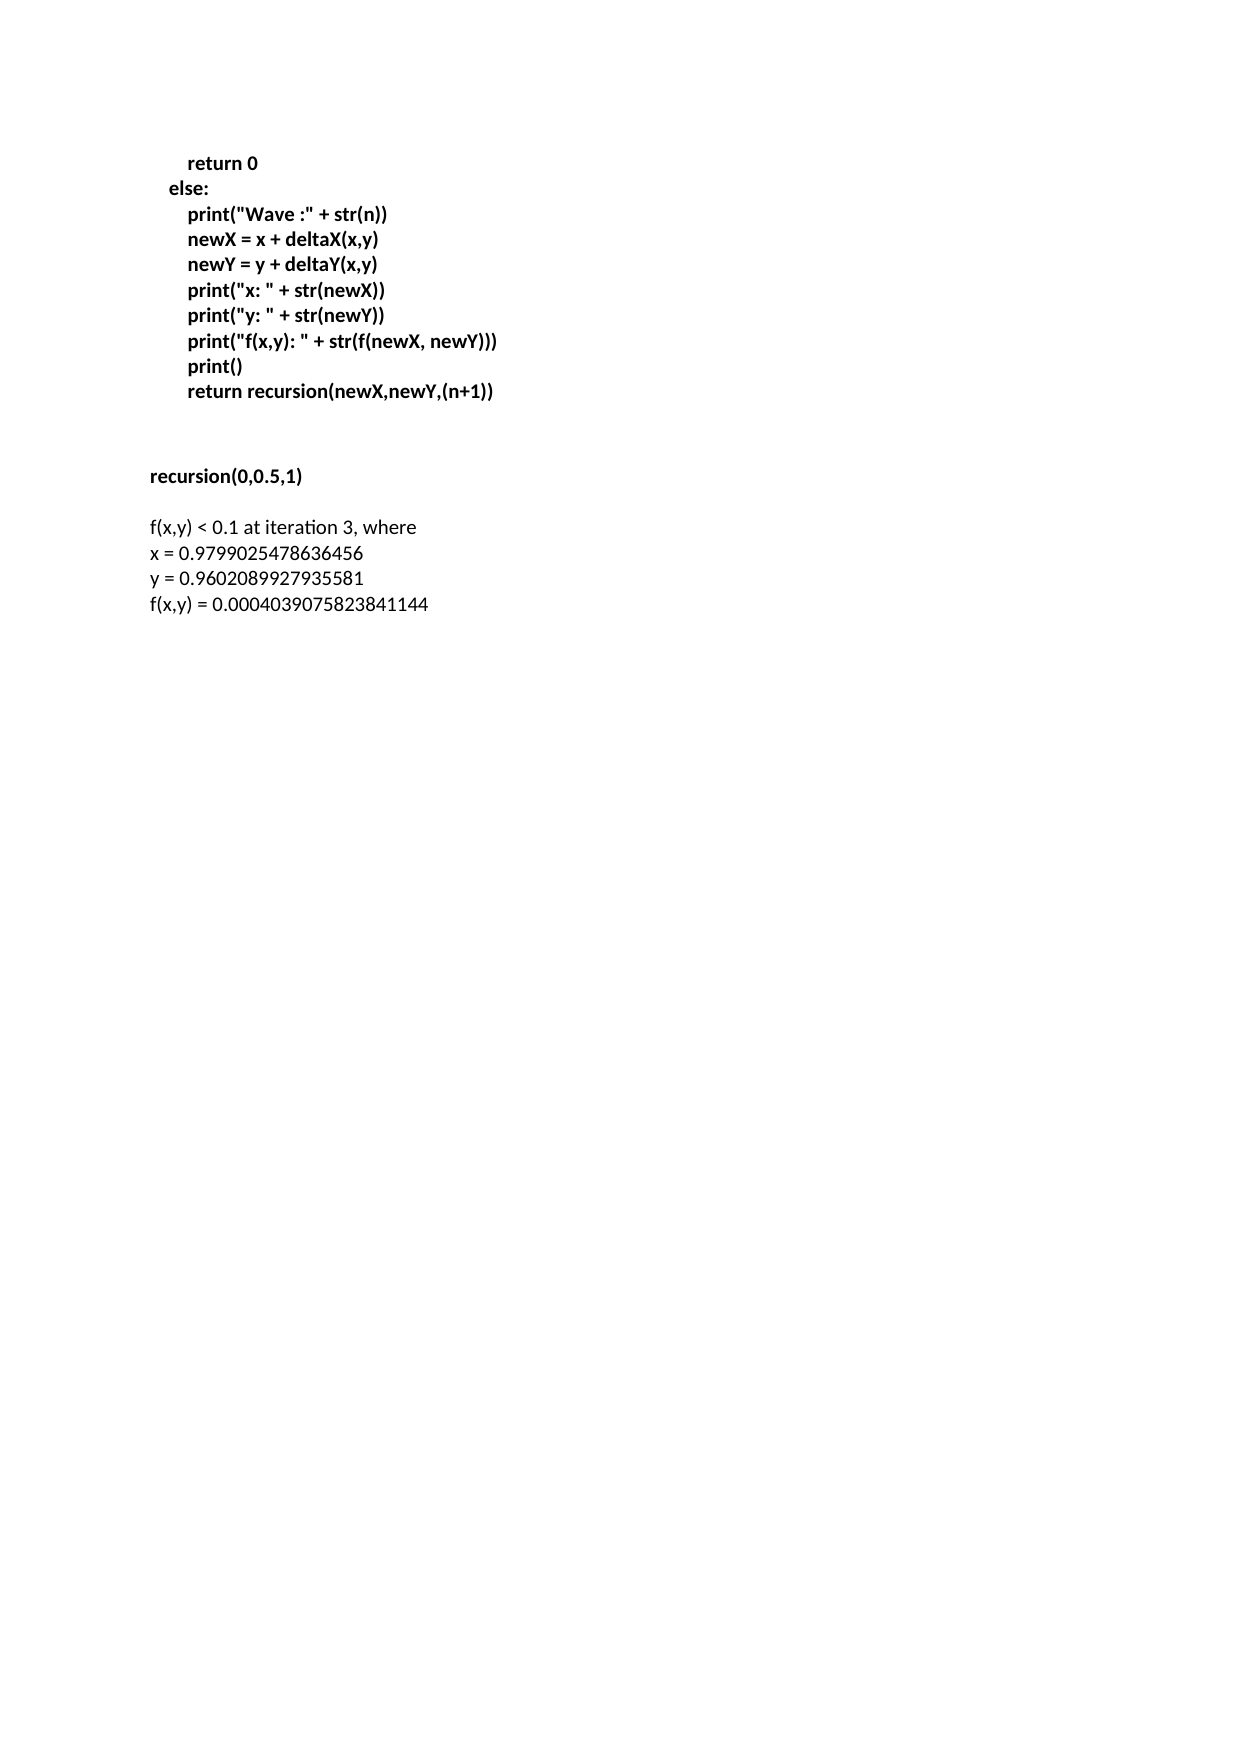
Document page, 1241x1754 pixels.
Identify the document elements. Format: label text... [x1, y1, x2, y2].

text f(x,y) = 0.0004039075823841144 [150, 591, 1090, 616]
text recursion(0,0.5,1) [150, 464, 1090, 489]
text y = 0.9602089927935581 [150, 565, 1090, 591]
text else: [150, 175, 1090, 201]
text print("Wave :" + str(n)) [150, 201, 1090, 226]
text print("y: " + str(newY)) [150, 302, 1090, 328]
text print() [150, 353, 1090, 379]
text x = 0.9799025478636456 [150, 540, 1090, 565]
text return recursion(newX,newY,(n+1)) [150, 379, 1090, 404]
text return 0 [150, 150, 1090, 175]
text f(x,y) < 0.1 at iteration 3, where [150, 514, 1090, 540]
text newX = x + deltaX(x,y) [150, 226, 1090, 252]
text newY = y + deltaY(x,y) [150, 252, 1090, 277]
text print("x: " + str(newX)) [150, 277, 1090, 302]
text print("f(x,y): " + str(f(newX, newY))) [150, 328, 1090, 353]
